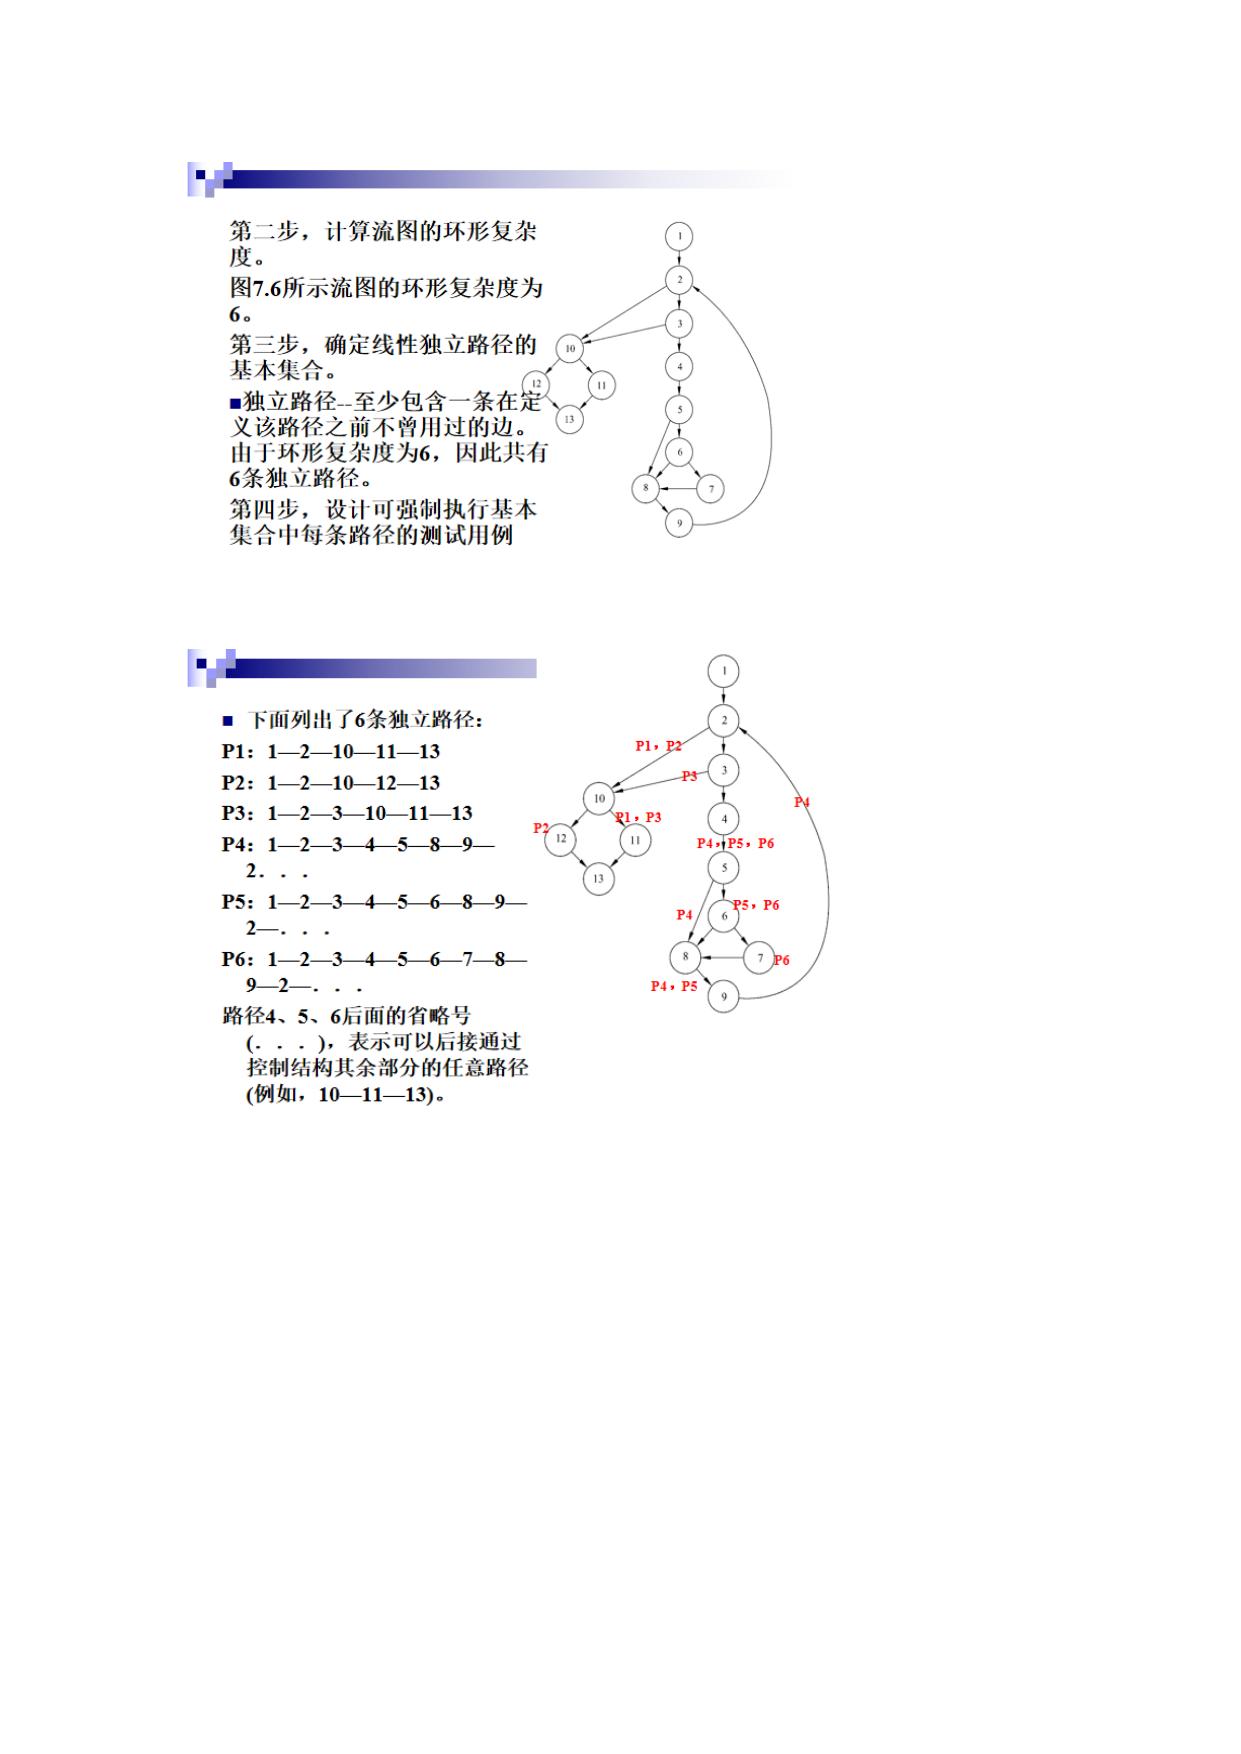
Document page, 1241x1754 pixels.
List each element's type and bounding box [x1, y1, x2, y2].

picture [187, 162, 997, 618]
picture [187, 649, 1053, 1136]
